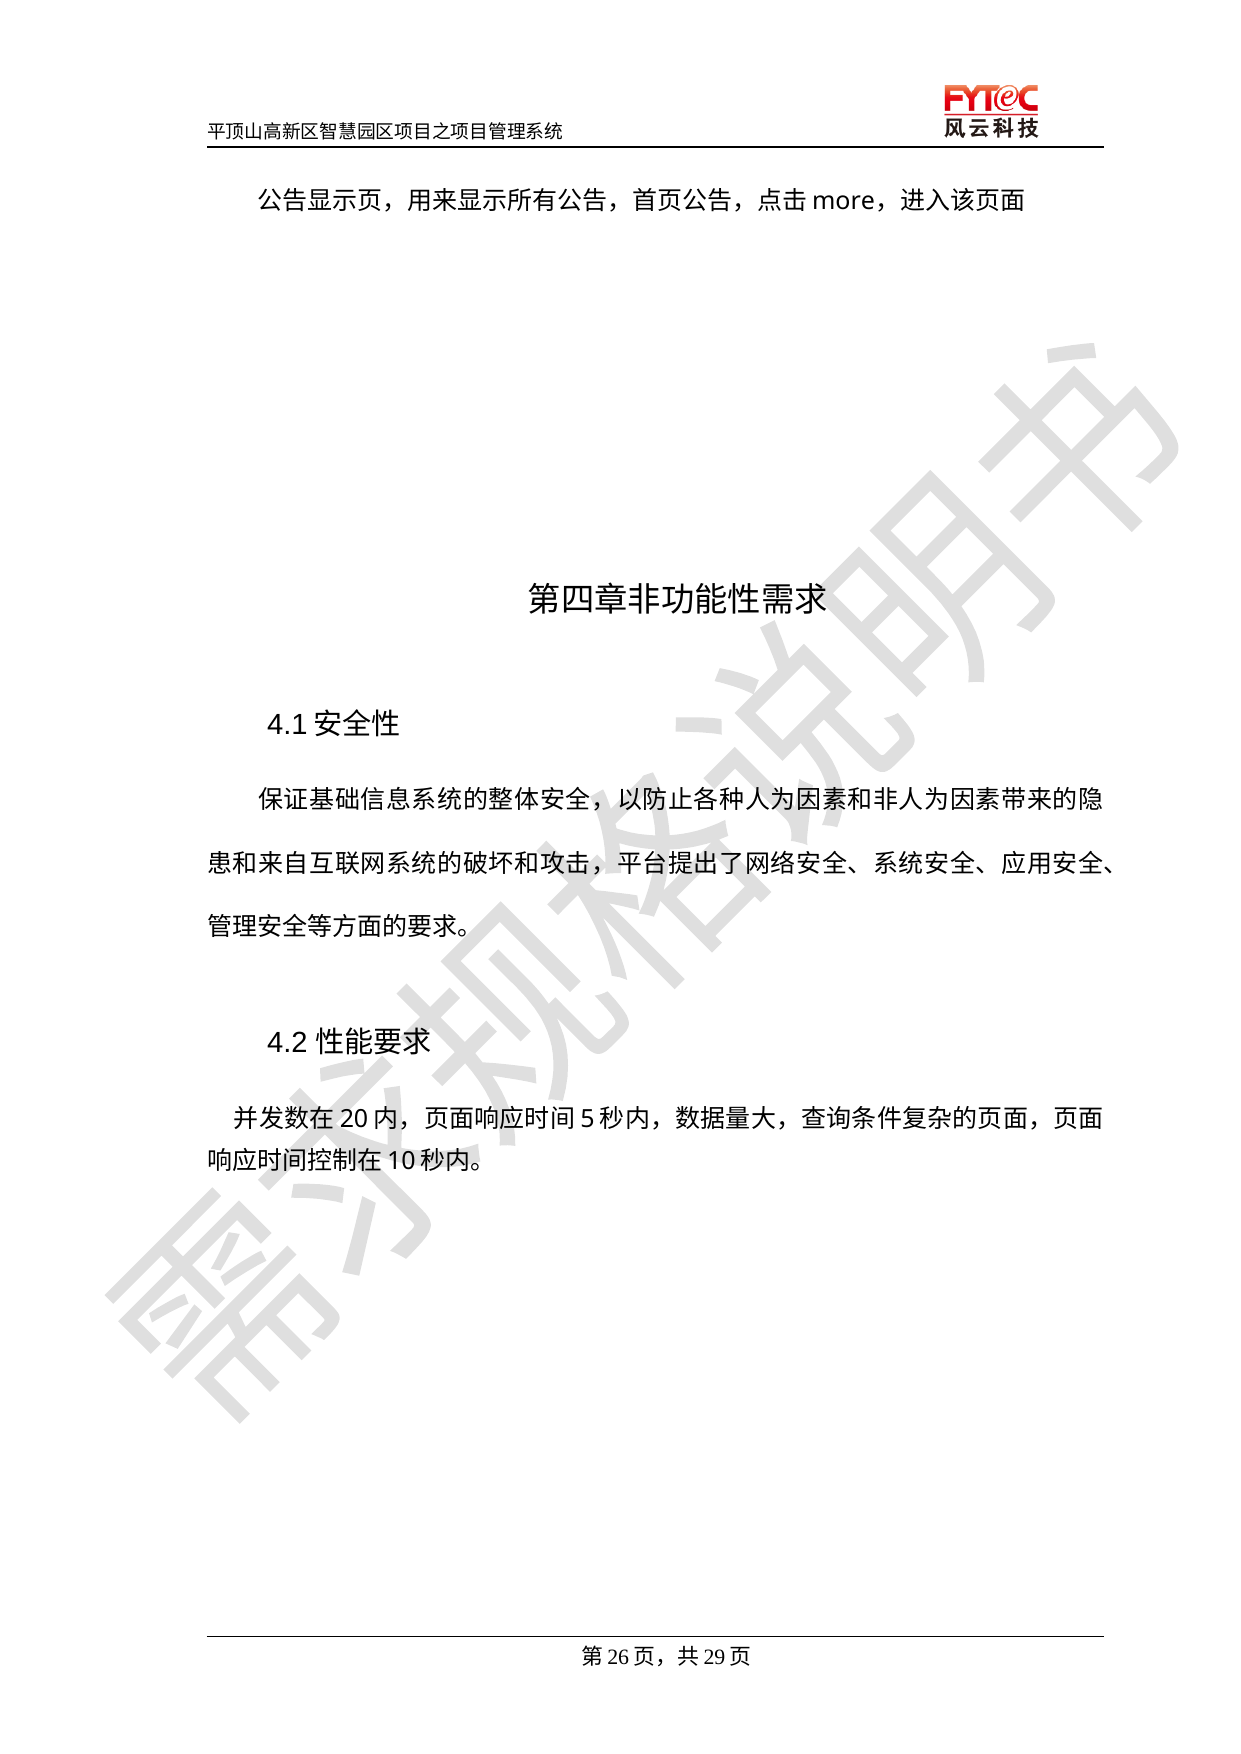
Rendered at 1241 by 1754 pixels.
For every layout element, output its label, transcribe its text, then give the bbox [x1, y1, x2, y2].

text 并发数在20内，页面响应时间5秒内，数据量大，查询条件复杂的页面，页面响应时间控制在10秒内。 [207, 1095, 1104, 1180]
text 公告显示页，用来显示所有公告，首页公告，点击more，进入该页面 [207, 177, 1104, 220]
picture [941, 84, 1042, 139]
text 保证基础信息系统的整体安全，以防止各种人为因素和非人为因素带来的隐患和来自互联网系统的破坏和攻击，平台提出了网络安全、系统安全、应用安全、管理安全等方面的要求。 [207, 776, 1104, 946]
list 性能要求 [267, 1019, 1104, 1061]
subtitle 第四章非功能性需求 [252, 554, 1104, 639]
list 4.1安全性 [267, 700, 1104, 743]
